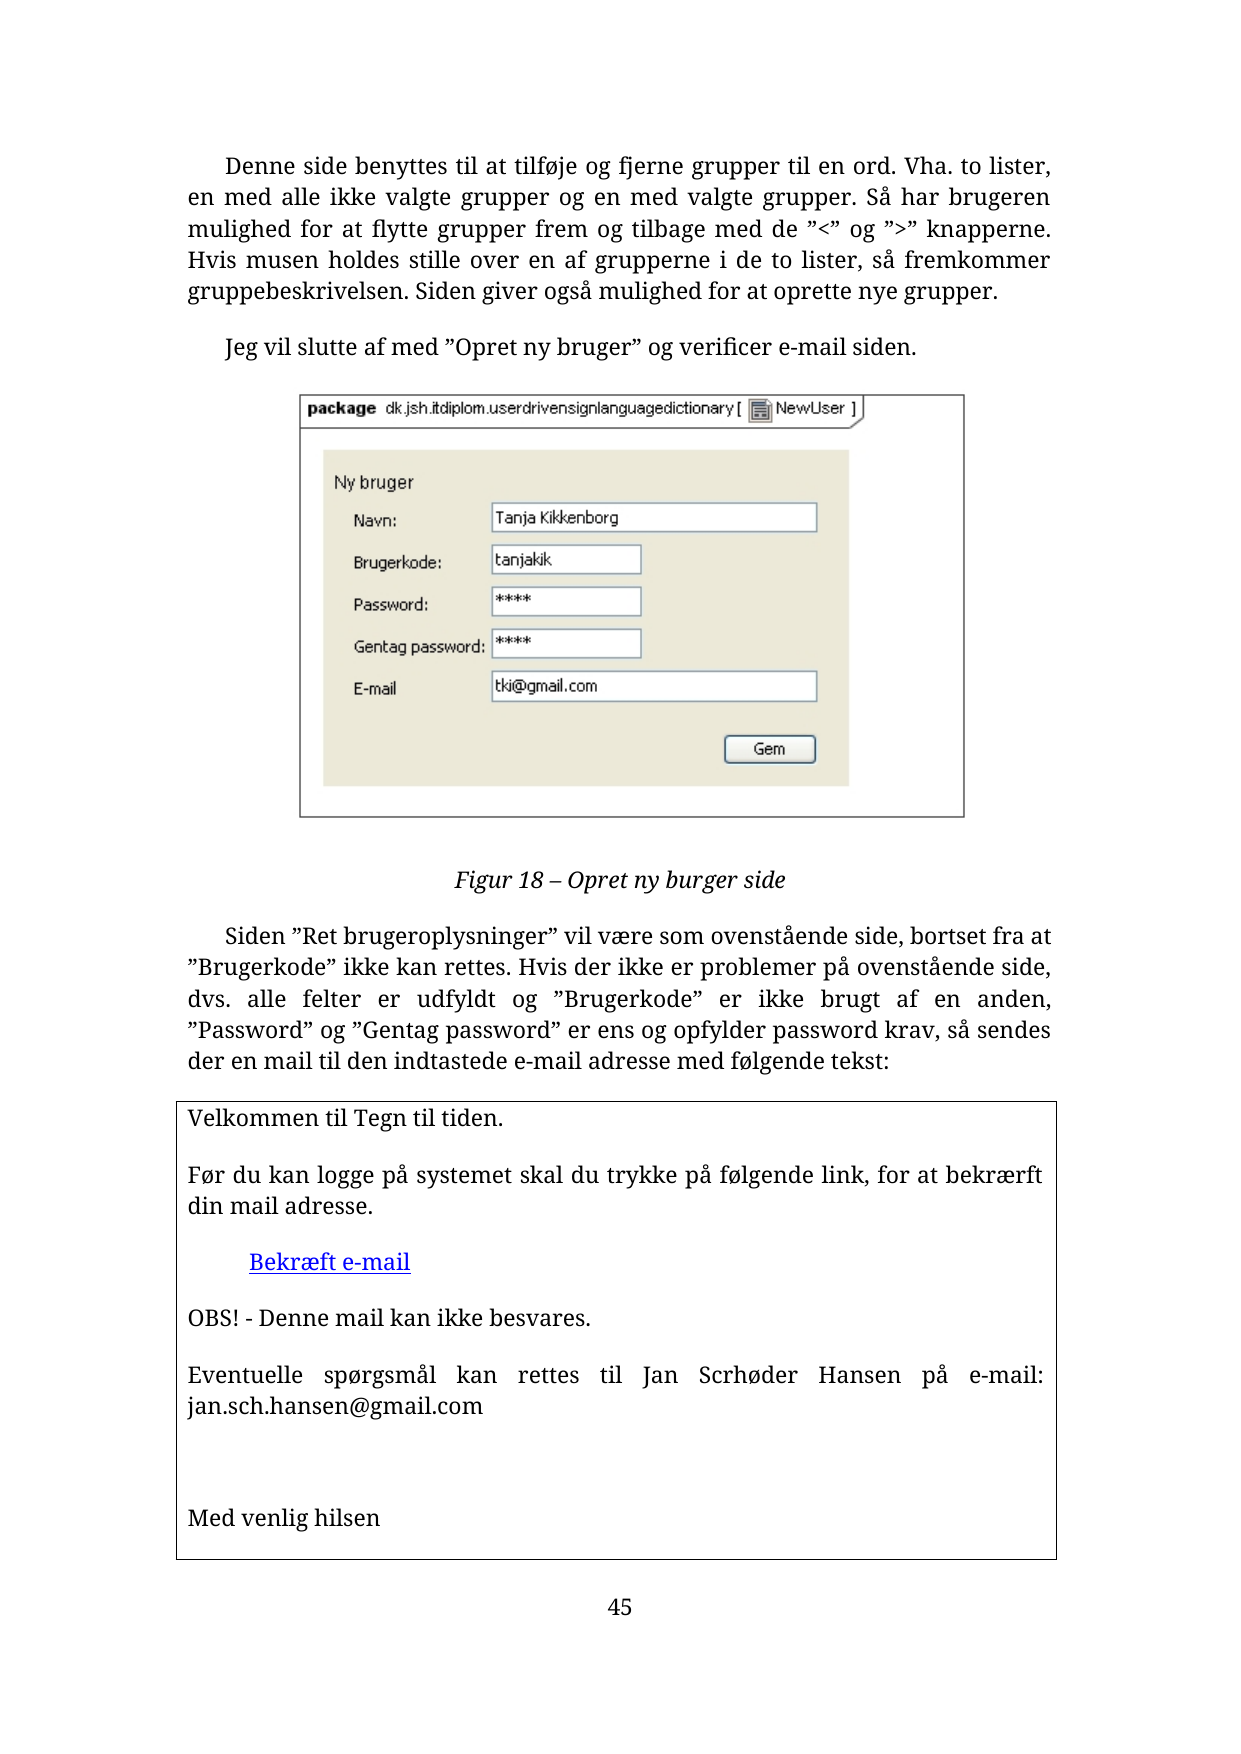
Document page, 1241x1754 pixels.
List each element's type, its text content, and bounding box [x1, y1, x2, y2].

picture [292, 387, 986, 839]
text Denne side benyttes til at tilføje og fjerne grupper til en ord. Vha. to lister, en med alle ikke valgte grupper og en med valgte grupper. Så har brugeren mulighed for at flytte grupper frem og tilbage med de ”<” og ”>” knapperne. Hvis musen holdes stille over en af grupperne i de to lister, så fremkommer gruppebeskrivelsen. Siden giver også mulighed for at oprette nye grupper. [187, 150, 1053, 306]
text Jeg vil slutte af med ”Opret ny bruger” og verificer e-mail siden. [187, 331, 1053, 362]
text Siden ”Ret brugeroplysninger” vil være som ovenstående side, bortset fra at ”Brugerkode” ikke kan rettes. Hvis der ikke er problemer på ovenstående side, dvs. alle felter er udfyldt og ”Brugerkode” er ikke brugt af en anden, ”Password” og ”Gentag password” er ens og opfylder password krav, så sendes der en mail til den indtastede e-mail adresse med følgende tekst: [187, 920, 1053, 1076]
